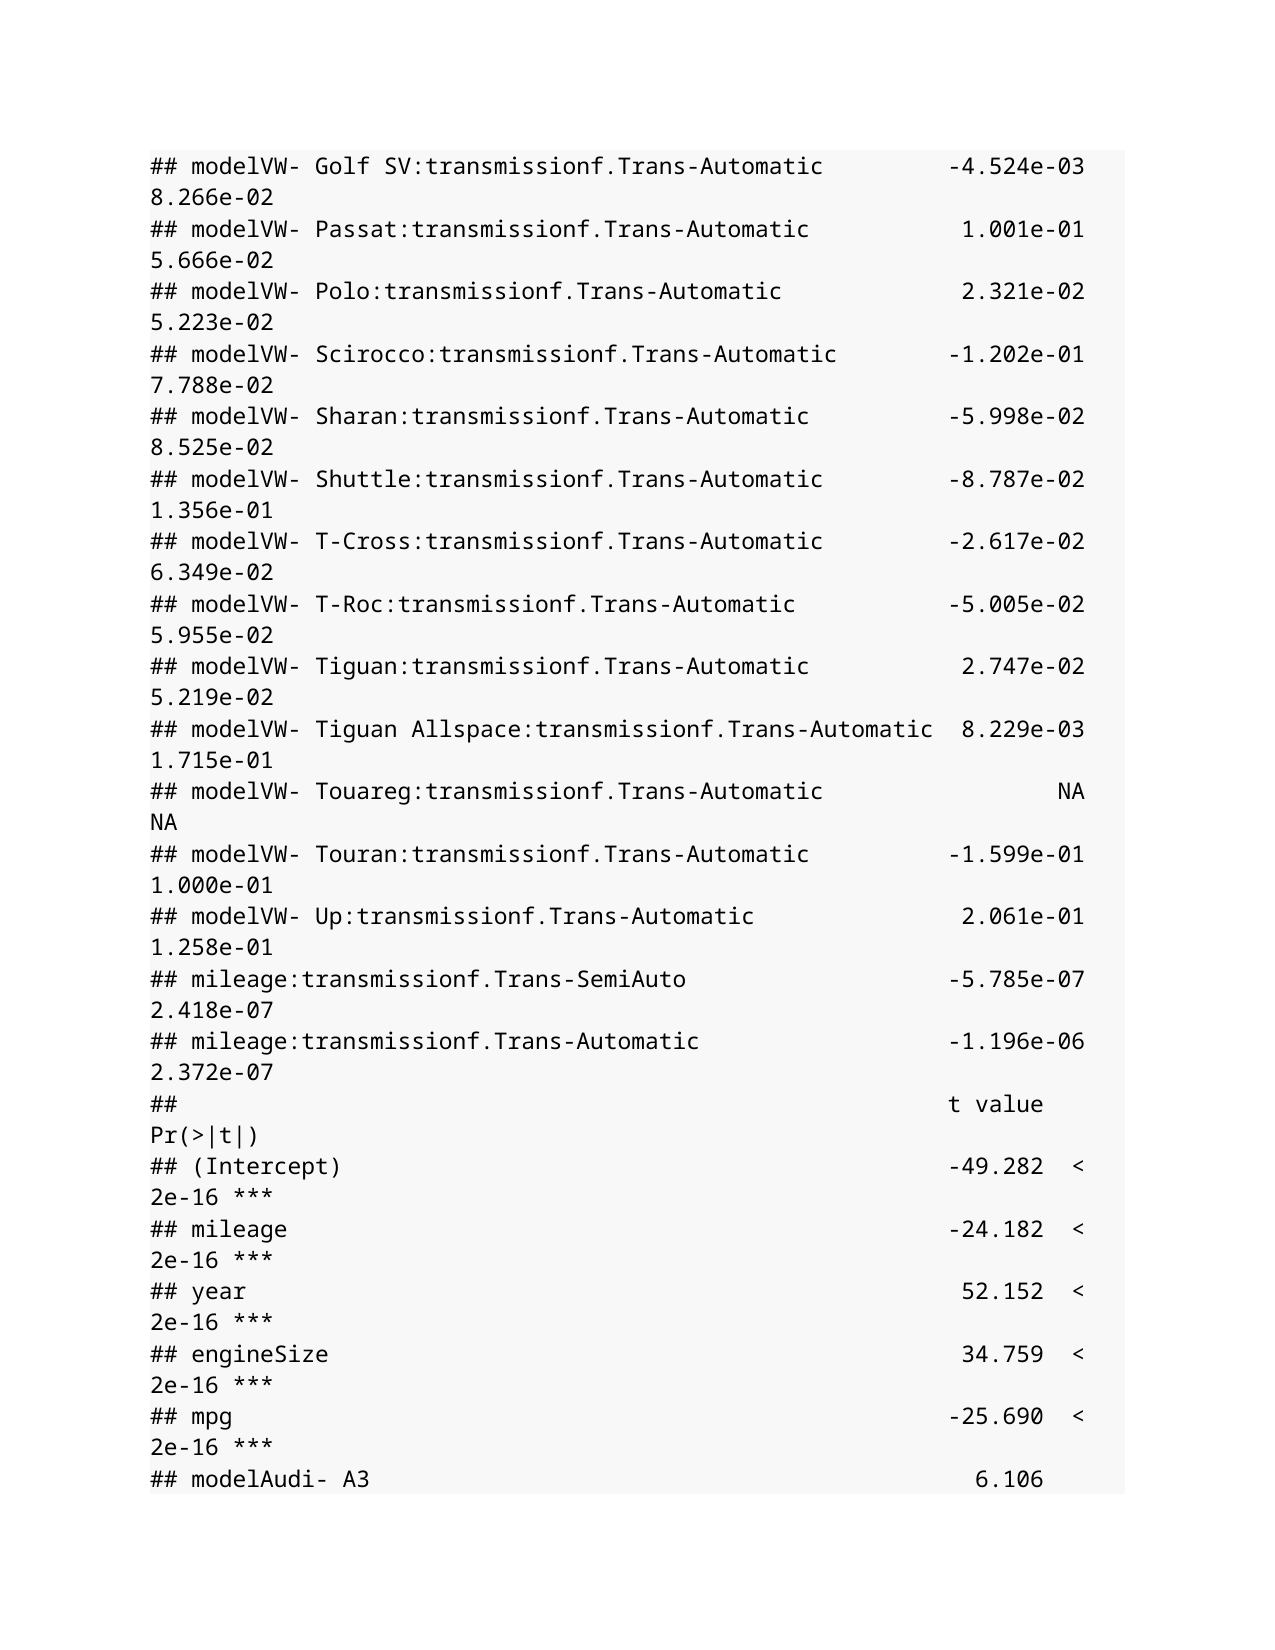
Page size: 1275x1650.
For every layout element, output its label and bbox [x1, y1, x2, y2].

text [150, 150, 1125, 1494]
